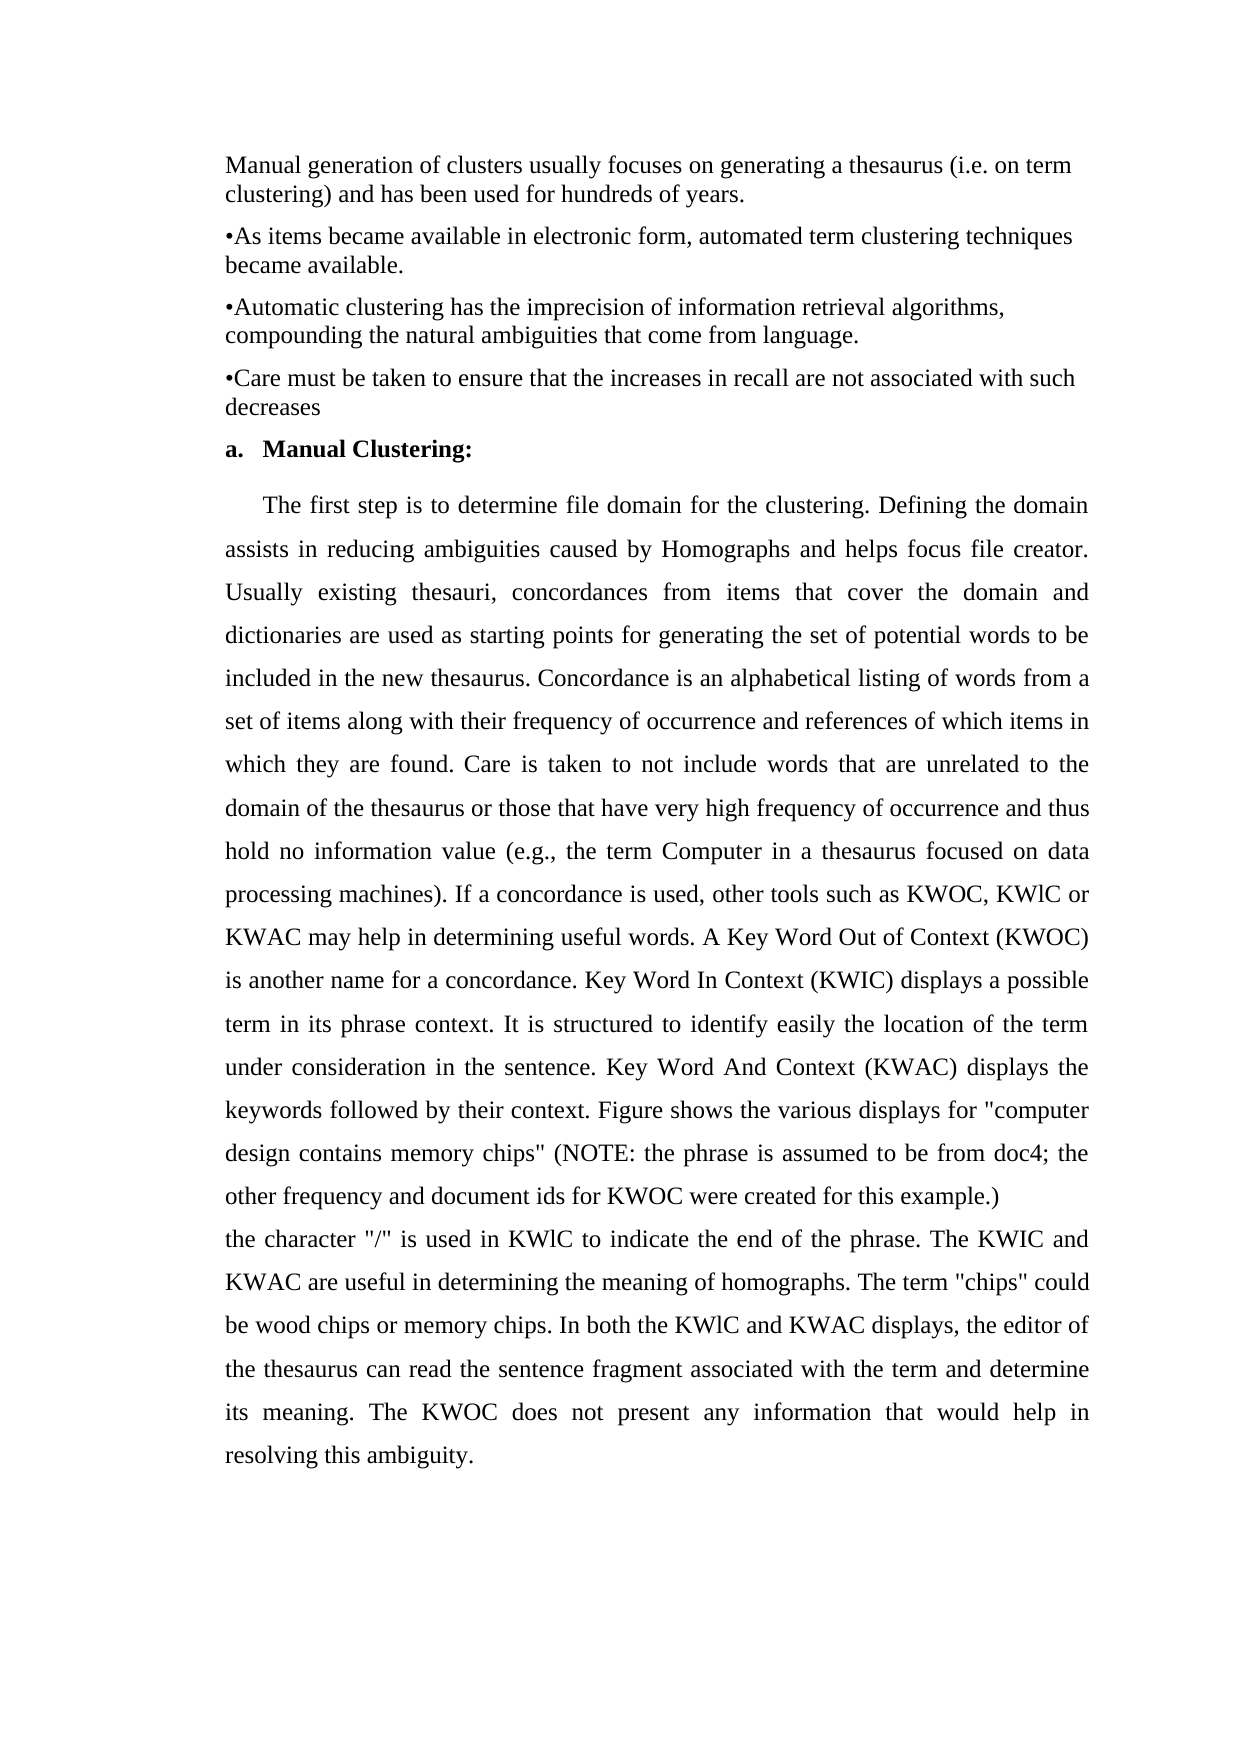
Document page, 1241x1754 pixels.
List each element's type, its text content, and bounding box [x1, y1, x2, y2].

text •As items became available in electronic form, automated term clustering techniques became available. [225, 221, 1090, 278]
text the character "/" is used in KWlC to indicate the end of the phrase. The KWIC and KWAC are useful in determining the meaning of homographs. The term "chips" could be wood chips or memory chips. In both the KWlC and KWAC displays, the editor of the thesaurus can read the sentence fragment associated with the term and determine its meaning. The KWOC does not present any information that would help in resolving this ambiguity. [225, 1224, 1090, 1469]
text The first step is to determine file domain for the clustering. Defining the domain assists in reducing ambiguities caused by Homographs and helps focus file creator. Usually existing thesauri, concordances from items that cover the domain and dictionaries are used as starting points for generating the set of potential words to be included in the new thesaurus. Concordance is an alphabetical listing of words from a set of items along with their frequency of occurrence and references of which items in which they are found. Care is taken to not include words that are unrelated to the domain of the thesaurus or those that have very high frequency of occurrence and thus hold no information value (e.g., the term Computer in a thesaurus focused on data processing machines). If a concordance is used, other tools such as KWOC, KWlC or KWAC may help in determining useful words. A Key Word Out of Context (KWOC) is another name for a concordance. Key Word In Context (KWIC) displays a possible term in its phrase context. It is structured to identify easily the location of the term under consideration in the sentence. Key Word And Context (KWAC) displays the keywords followed by their context. Figure shows the various displays for "computer design contains memory chips" (NOTE: the phrase is assumed to be from doc4; the other frequency and document ids for KWOC were created for this example.) [225, 491, 1090, 1210]
text Manual generation of clusters usually focuses on generating a thesaurus (i.e. on term clustering) and has been used for hundreds of years. [225, 150, 1090, 207]
text •Automatic clustering has the imprecision of information retrieval algorithms, compounding the natural ambiguities that come from language. [225, 292, 1090, 349]
text •Care must be taken to ensure that the increases in recall are not associated with such decreases [225, 363, 1090, 420]
list Manual Clustering: [225, 434, 1090, 462]
